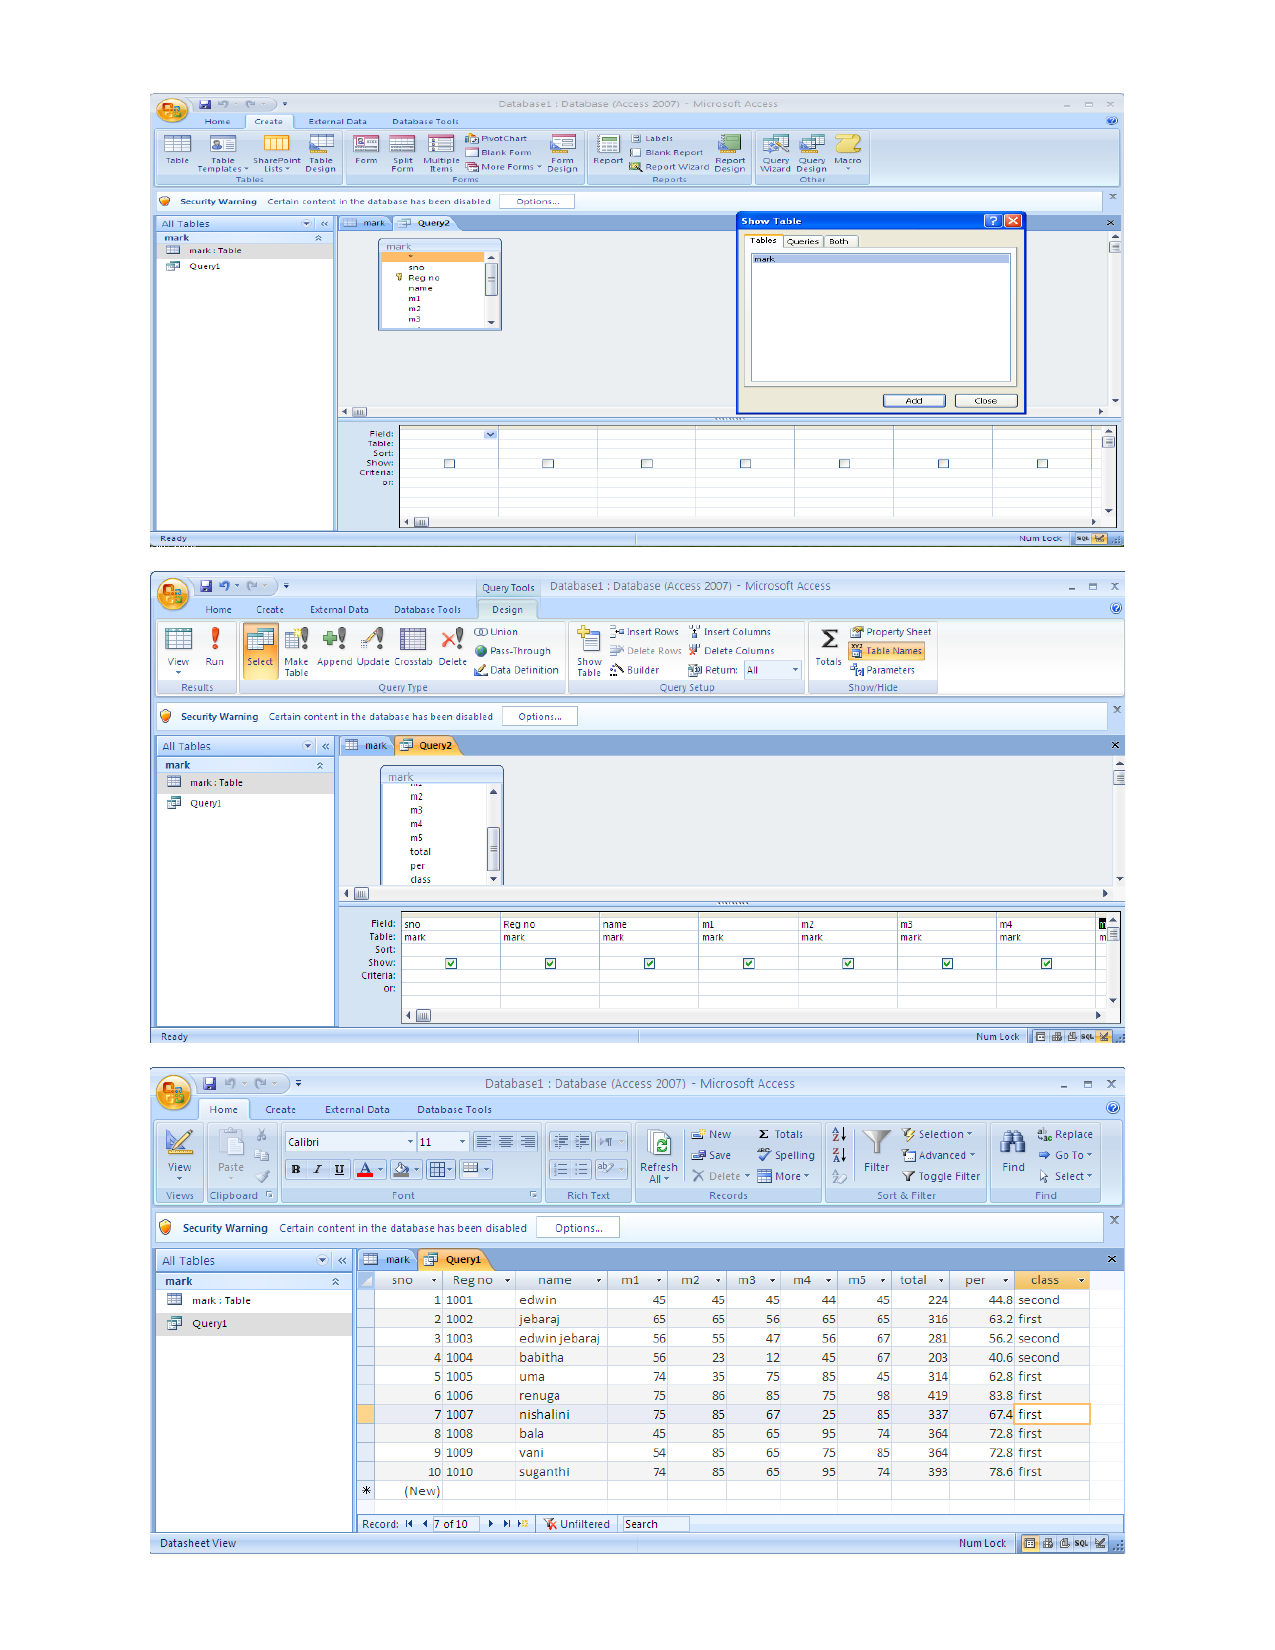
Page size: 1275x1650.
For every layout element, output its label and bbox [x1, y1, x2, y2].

picture [150, 1067, 1125, 1554]
picture [150, 93, 1124, 547]
picture [150, 571, 1125, 1043]
